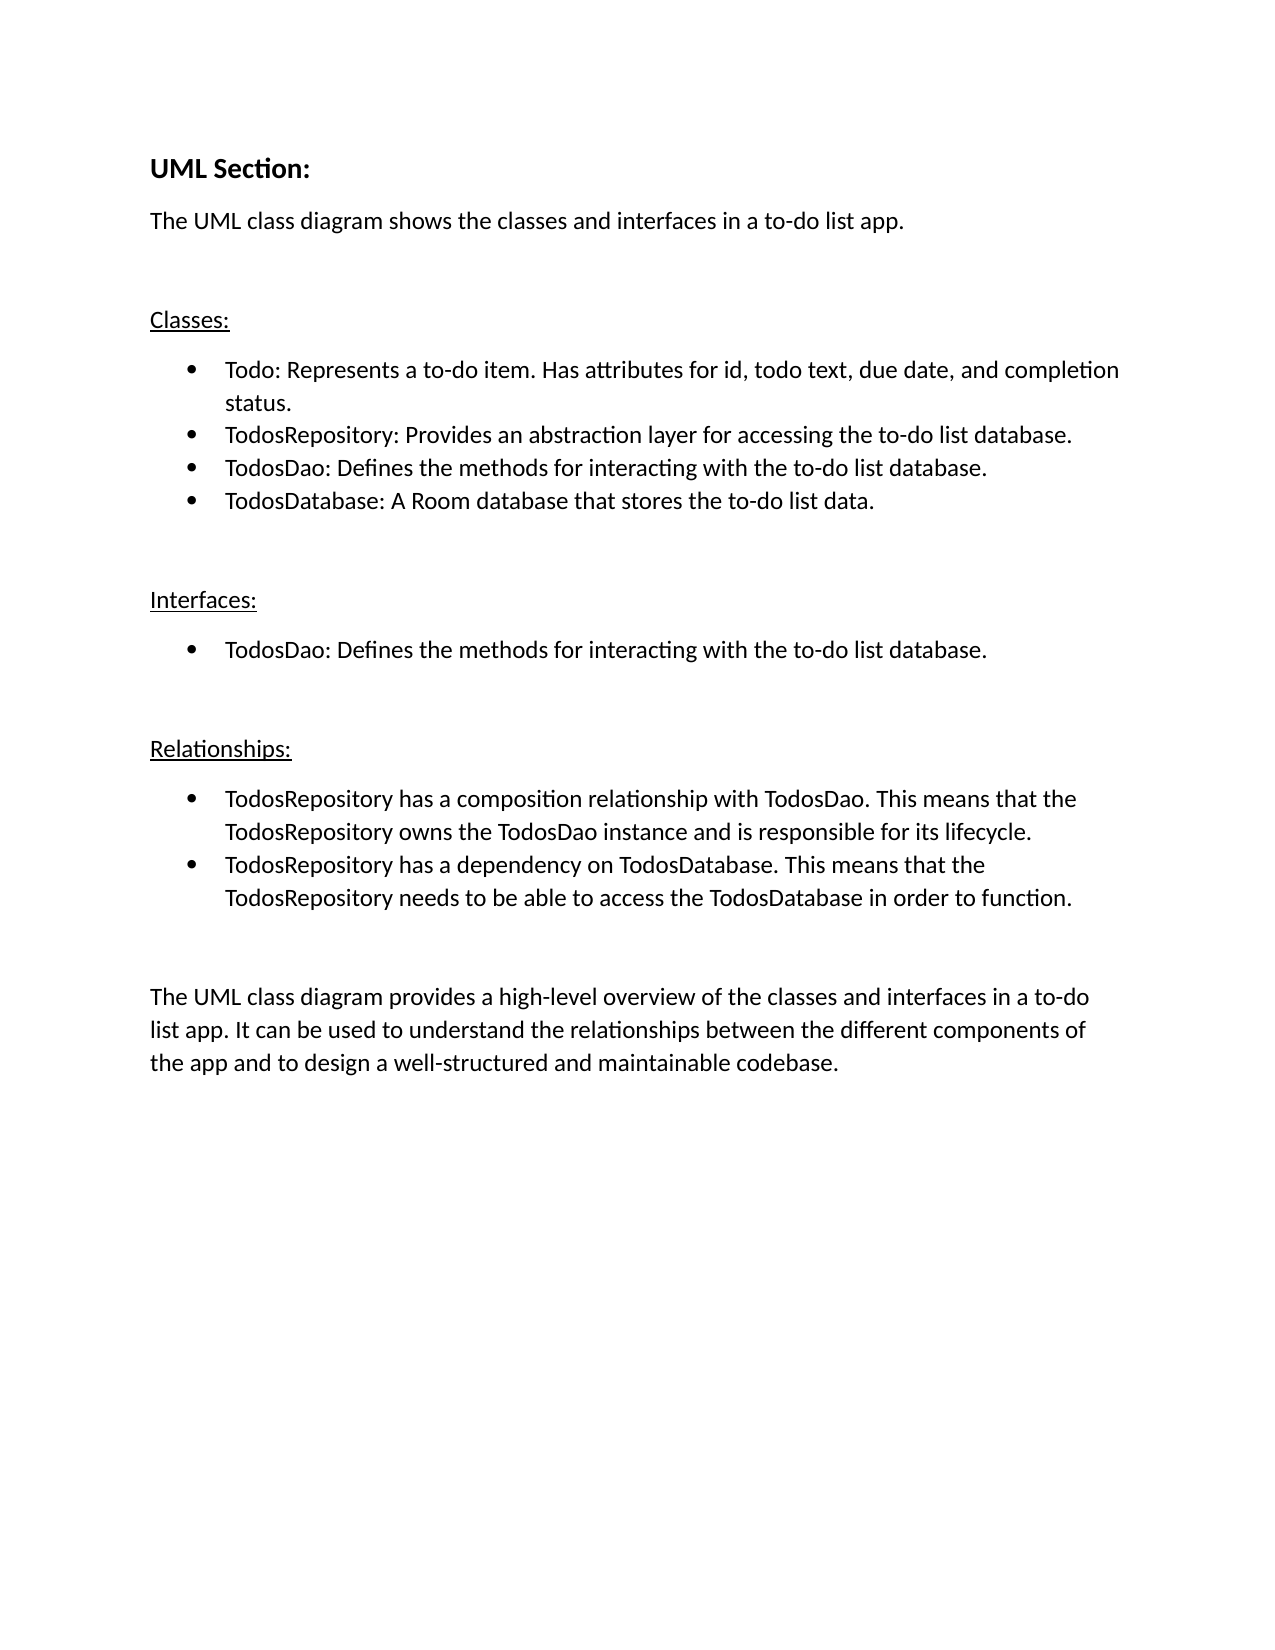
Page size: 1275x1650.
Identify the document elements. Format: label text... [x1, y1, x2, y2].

list Todo: Represents a to-do item. Has attributes for id, todo text, due date, and completion status. [187, 354, 1125, 417]
text The UML class diagram shows the classes and interfaces in a to-do list app. [150, 205, 1125, 236]
list TodosDao: Defines the methods for interacting with the to-do list database. [187, 453, 1125, 483]
text Relationships: [150, 733, 1125, 764]
list TodosRepository has a dependency on TodosDatabase. This means that the TodosRepository needs to be able to access the TodosDatabase in order to function. [187, 849, 1125, 912]
text The UML class diagram provides a high-level overview of the classes and interfaces in a to-do list app. It can be used to understand the relationships between the different components of the app and to design a well-structured and maintainable codebase. [150, 981, 1125, 1077]
list TodosDatabase: A Room database that stores the to-do list data. [187, 486, 1125, 516]
list TodosRepository: Provides an abstraction layer for accessing the to-do list database. [187, 420, 1125, 450]
list TodosDao: Defines the methods for interacting with the to-do list database. [187, 634, 1125, 665]
list TodosRepository has a composition relationship with TodosDao. This means that the TodosRepository owns the TodosDao instance and is responsible for its lifecycle. [187, 783, 1125, 846]
text Interfaces: [150, 585, 1125, 615]
text Classes: [150, 304, 1125, 335]
text UML Section: [150, 150, 1125, 186]
